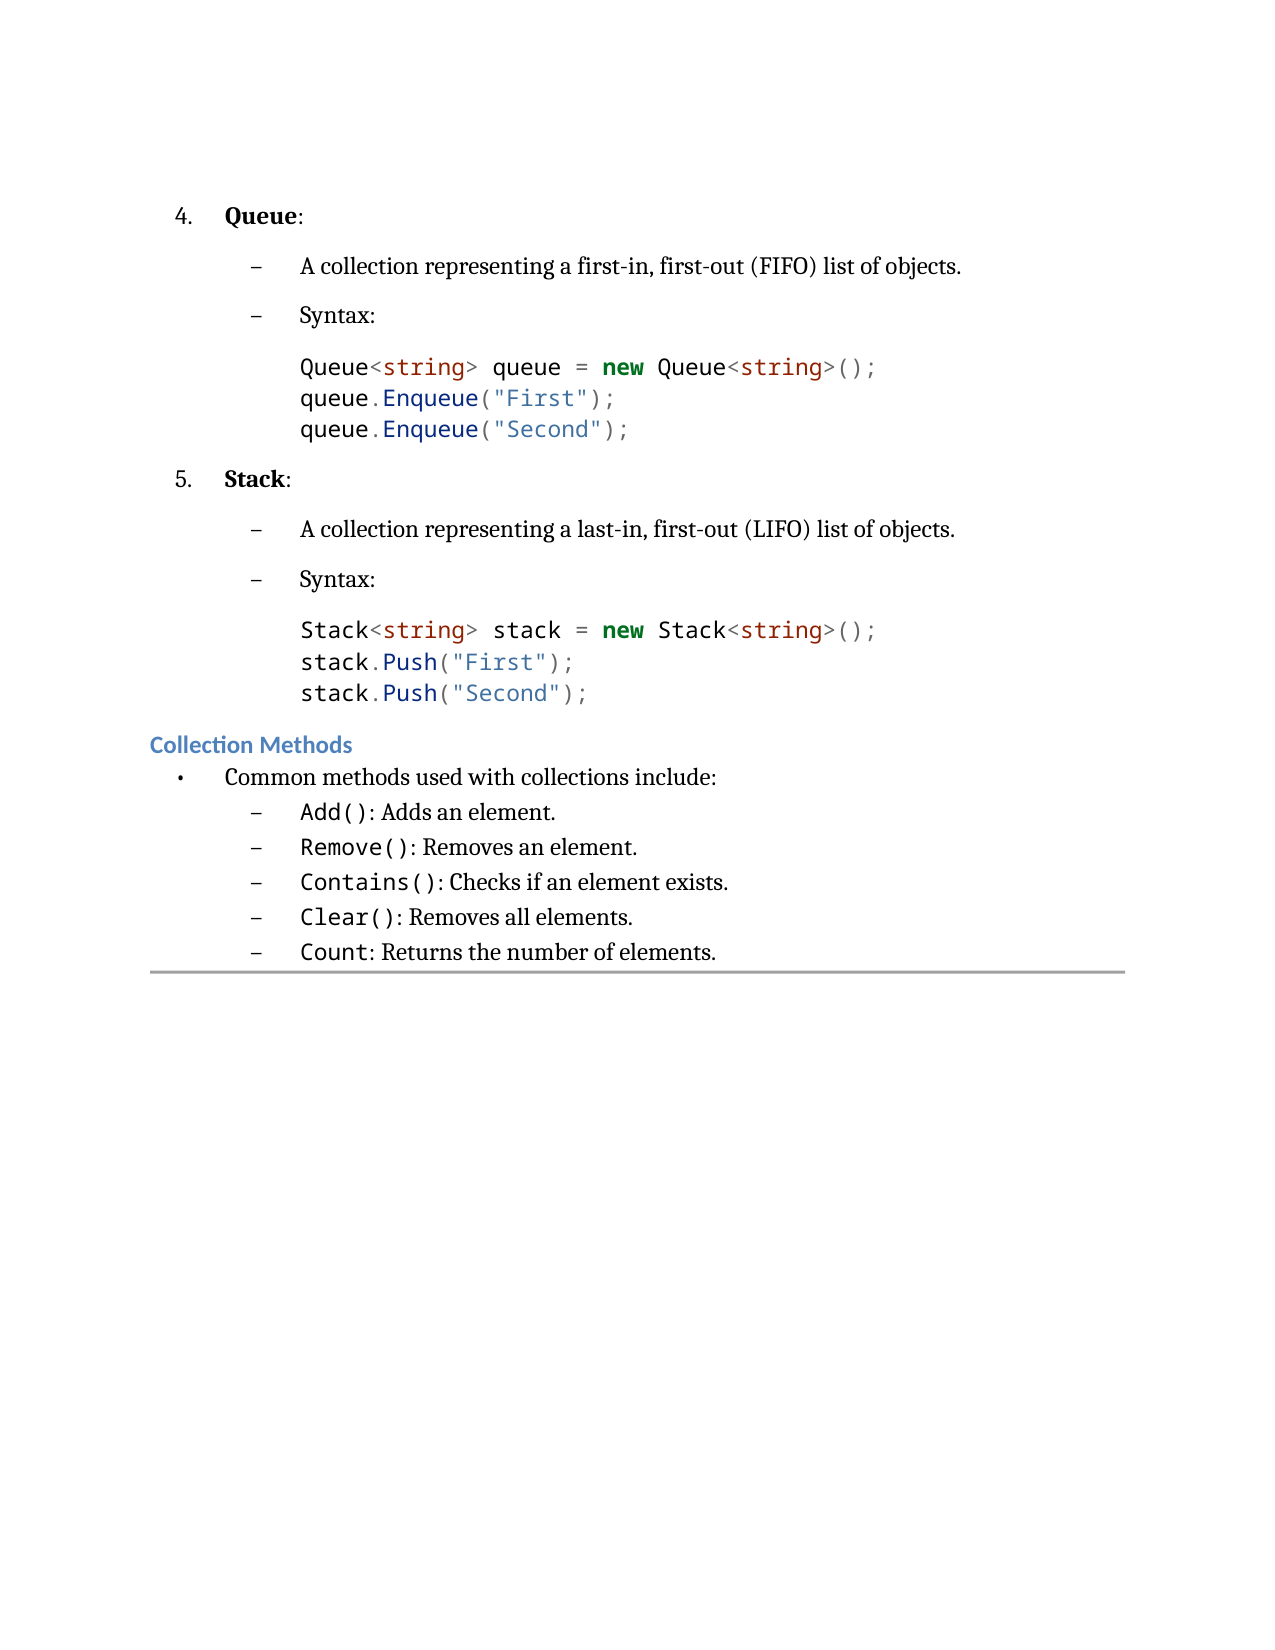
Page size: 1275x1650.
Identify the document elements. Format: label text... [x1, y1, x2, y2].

list A collection representing a last-in, first-out (LIFO) list of objects. [250, 515, 1125, 544]
list Stack<string> stack = new Stack<string>(); stack.Push("First"); stack.Push("Second"); [250, 614, 1125, 708]
list A collection representing a first-in, first-out (FIFO) list of objects. [250, 252, 1125, 280]
list Contains(): Checks if an element exists. [250, 866, 1125, 897]
list Queue: [175, 202, 1125, 231]
list Stack: [175, 465, 1125, 494]
list Queue<string> queue = new Queue<string>(); queue.Enqueue("First"); queue.Enqueue("Second"); [250, 351, 1125, 444]
list Syntax: [250, 301, 1125, 330]
list Common methods used with collections include: [175, 763, 1125, 792]
list Syntax: [250, 564, 1125, 593]
list Remove(): Removes an element. [250, 831, 1125, 862]
list Add(): Adds an element. [250, 796, 1125, 827]
list Clear(): Removes all elements. [250, 901, 1125, 932]
list Count: Returns the number of elements. [250, 936, 1125, 967]
subtitle Collection Methods [150, 729, 1125, 759]
